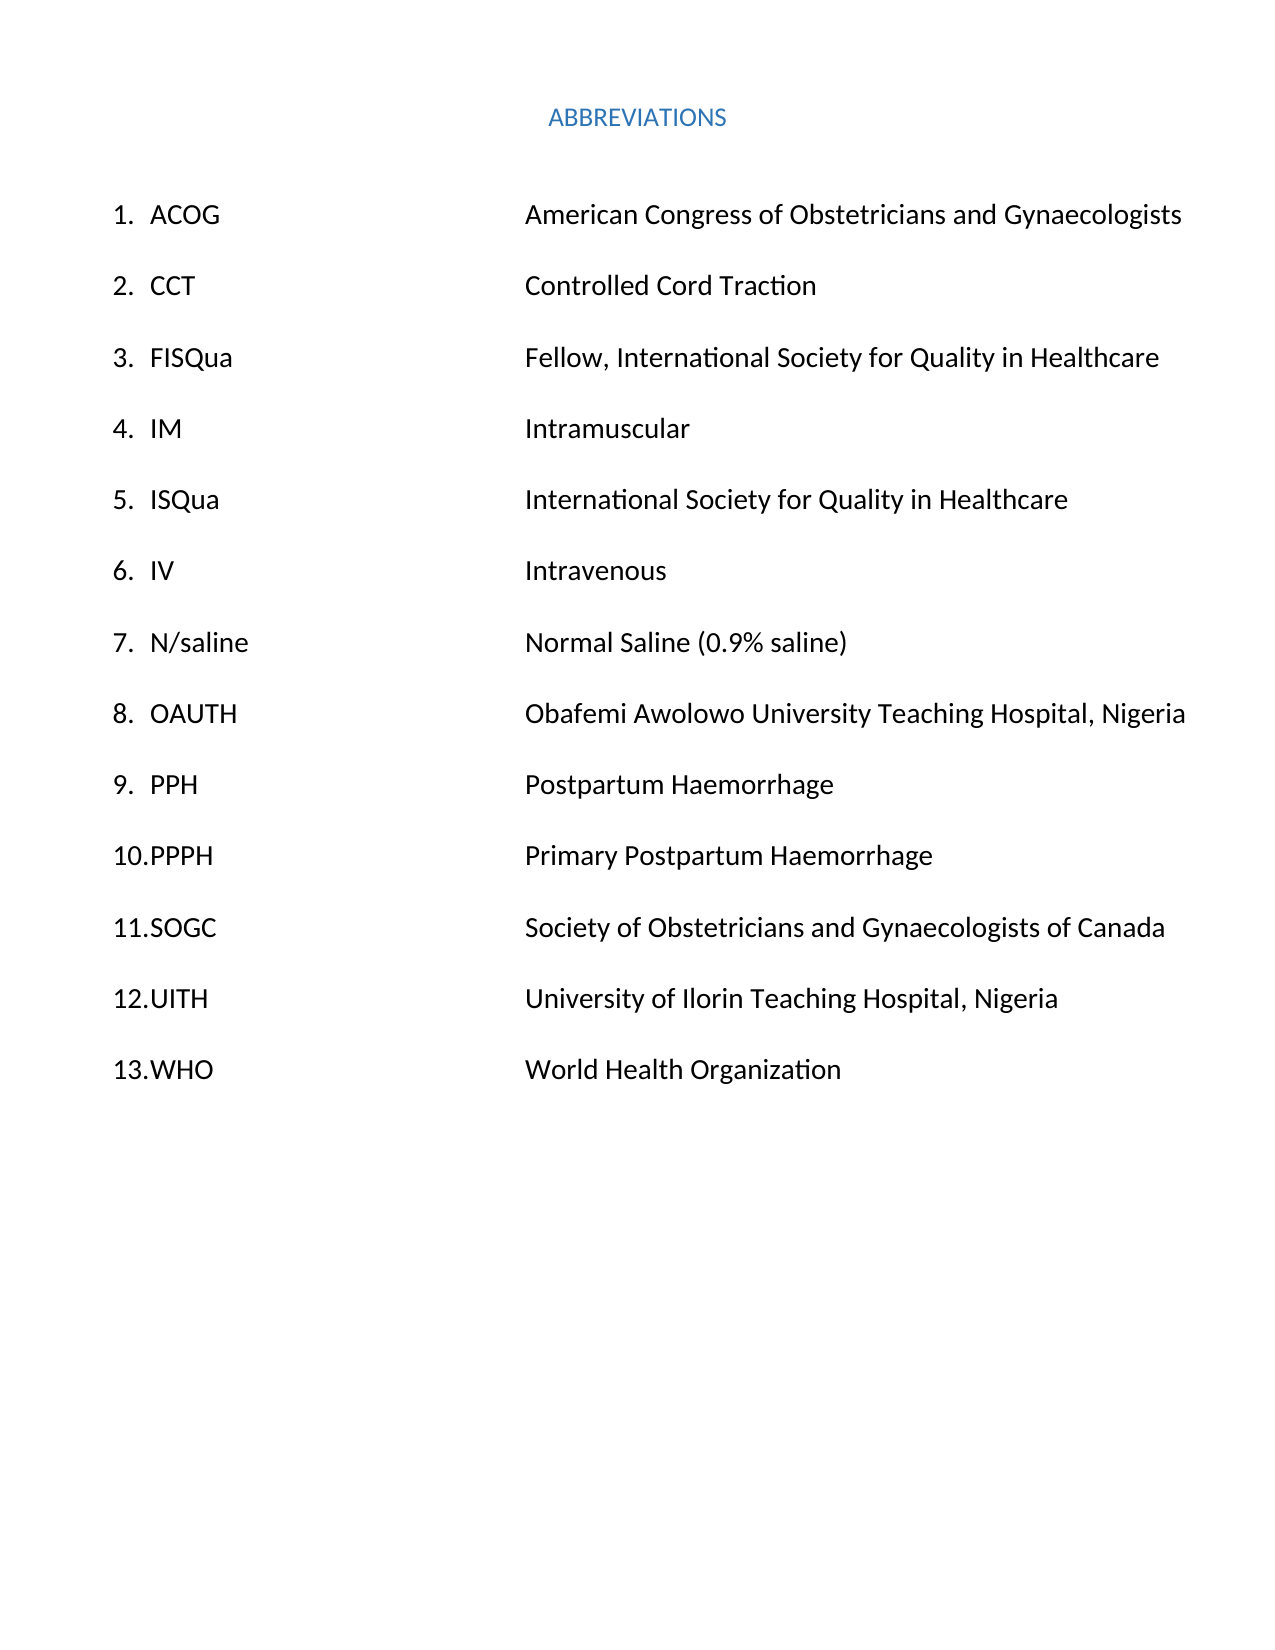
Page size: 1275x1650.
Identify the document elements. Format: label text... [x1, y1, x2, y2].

list N/saline Normal Saline (0.9% saline) [112, 624, 1200, 659]
list UITH University of Ilorin Teaching Hospital, Nigeria [112, 980, 1200, 1016]
list CCT Controlled Cord Traction [112, 267, 1200, 303]
list WHO World Health Organization [112, 1051, 1200, 1087]
list IM Intramuscular [112, 410, 1200, 446]
list OAUTH Obafemi Awolowo University Teaching Hospital, Nigeria [112, 695, 1200, 731]
list FISQua Fellow, International Society for Quality in Healthcare [112, 339, 1200, 374]
list PPH Postpartum Haemorrhage [112, 766, 1200, 802]
list ACOG American Congress of Obstetricians and Gynaecologists [112, 196, 1200, 232]
list PPPH Primary Postpartum Haemorrhage [112, 837, 1200, 873]
list SOGC Society of Obstetricians and Gynaecologists of Canada [112, 909, 1200, 944]
subtitle ABBREVIATIONS [75, 100, 1200, 133]
list ISQua International Society for Quality in Healthcare [112, 481, 1200, 517]
list IV Intravenous [112, 552, 1200, 588]
